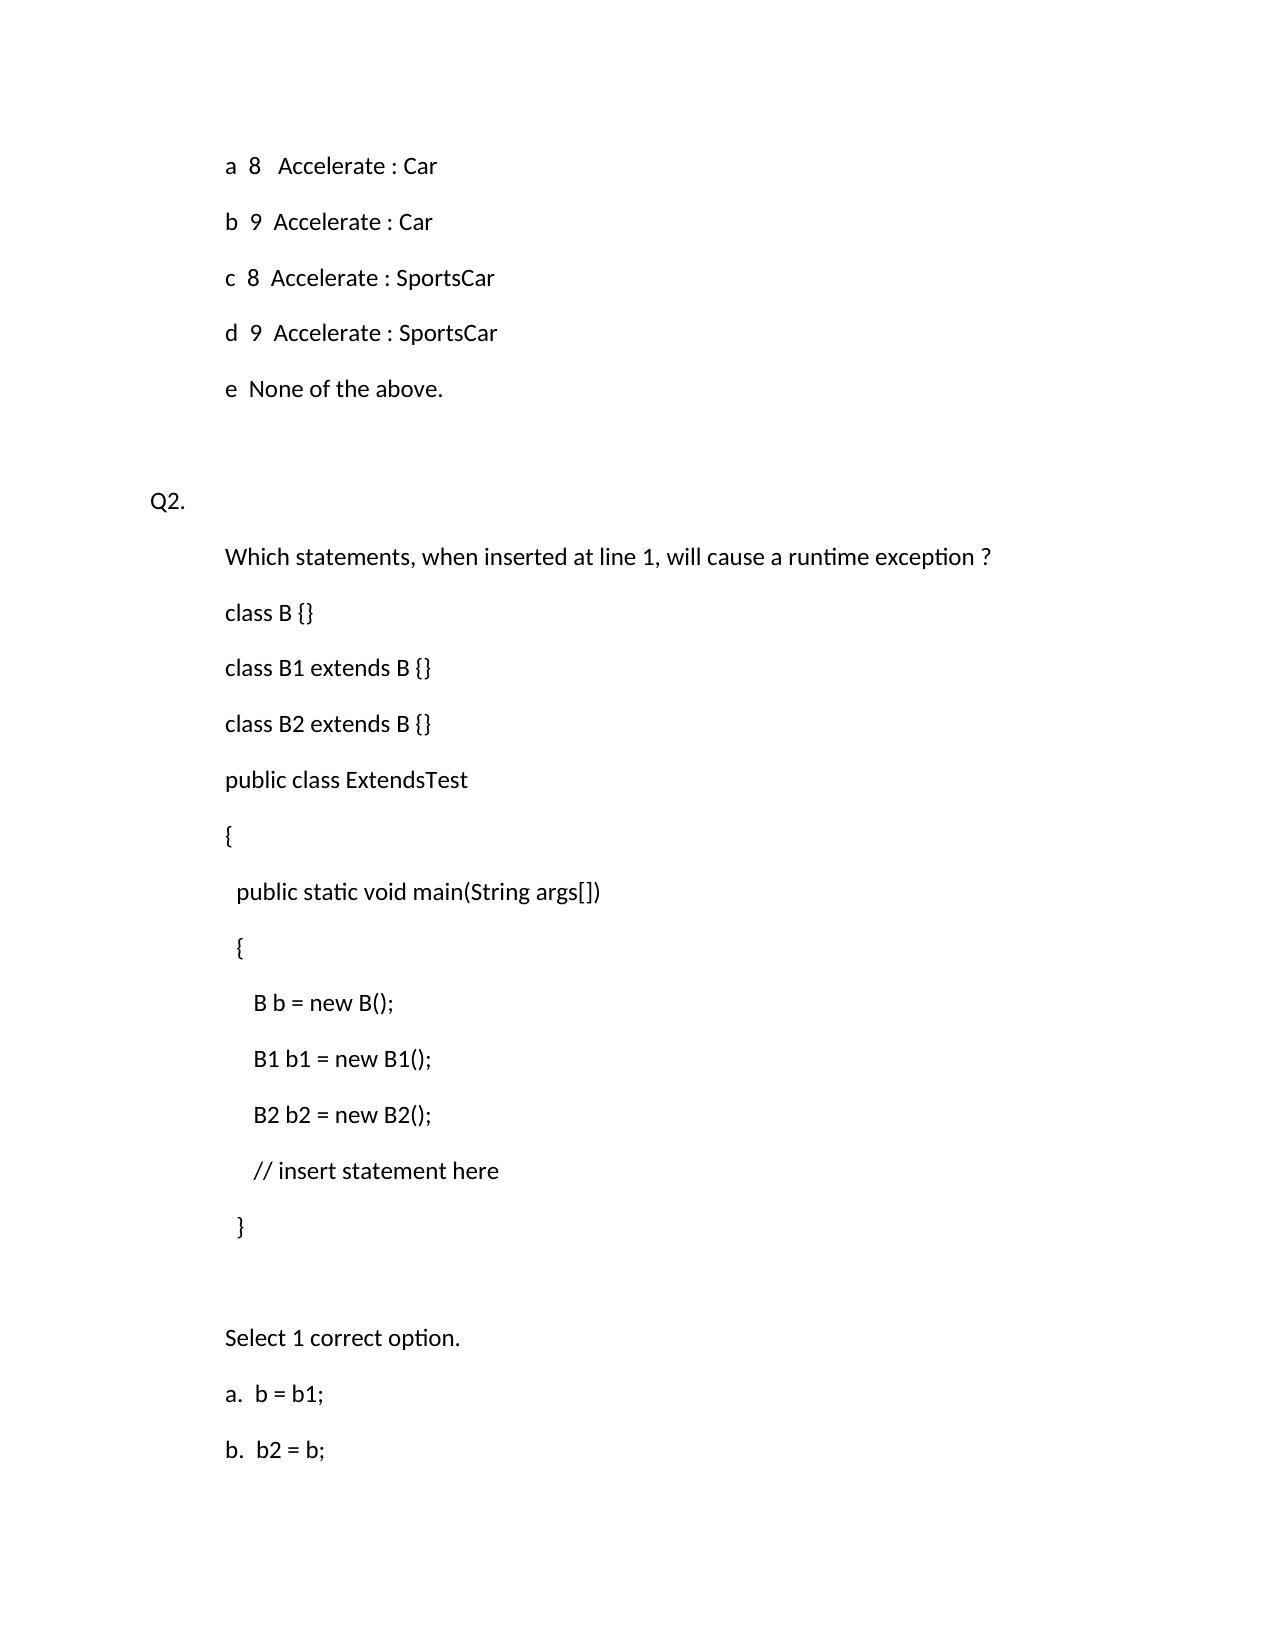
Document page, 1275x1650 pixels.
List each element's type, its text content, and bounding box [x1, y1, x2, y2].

list c 8 Accelerate : SportsCar [225, 262, 1125, 292]
list B2 b2 = new B2(); [225, 1099, 1125, 1130]
list b 9 Accelerate : Car [225, 206, 1125, 236]
list Select 1 correct option. [225, 1322, 1125, 1353]
list a 8 Accelerate : Car [225, 150, 1125, 181]
list } [225, 1211, 1125, 1241]
list public static void main(String args[]) [225, 876, 1125, 906]
list // insert statement here [225, 1155, 1125, 1186]
list B1 b1 = new B1(); [225, 1043, 1125, 1074]
list public class ExtendsTest [225, 764, 1125, 795]
text Q2. [150, 485, 1125, 516]
list { [225, 820, 1125, 851]
list b. b2 = b; [225, 1434, 1125, 1465]
list d 9 Accelerate : SportsCar [225, 317, 1125, 348]
list class B2 extends B {} [225, 708, 1125, 739]
list { [225, 932, 1125, 962]
list class B {} [225, 597, 1125, 627]
list class B1 extends B {} [225, 652, 1125, 683]
list a. b = b1; [225, 1378, 1125, 1409]
list Which statements, when inserted at line 1, will cause a runtime exception ? [225, 541, 1125, 571]
list e None of the above. [225, 373, 1125, 404]
list B b = new B(); [225, 987, 1125, 1018]
